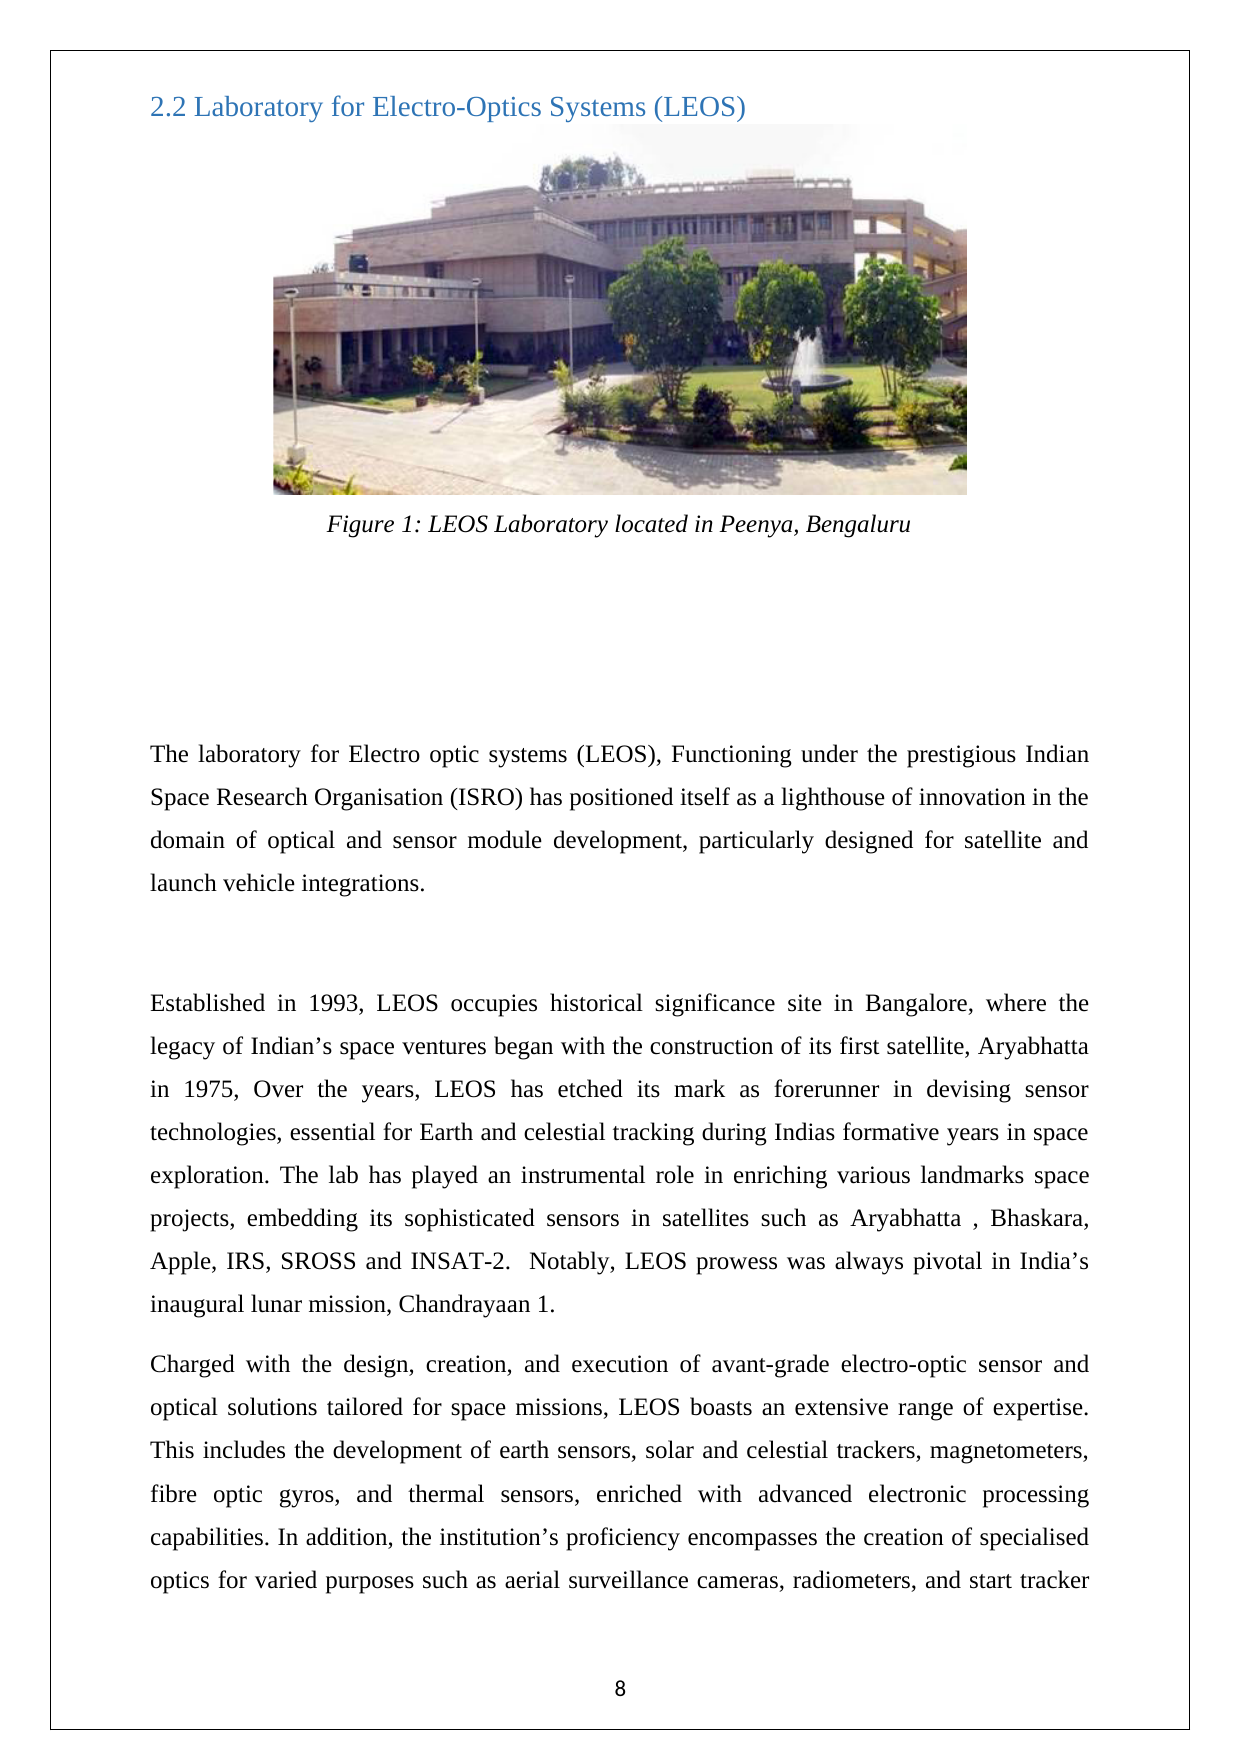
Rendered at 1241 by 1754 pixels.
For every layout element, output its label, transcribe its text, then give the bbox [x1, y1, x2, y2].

text Figure 1: LEOS Laboratory located in Peenya, Bengaluru [150, 509, 1090, 537]
subtitle 2.2 Laboratory for Electro-Optics Systems (LEOS) [150, 89, 1090, 122]
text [150, 1349, 1090, 1594]
text The laboratory for Electro optic systems (LEOS), Functioning under the prestigious Indian Space Research Organisation (ISRO) has positioned itself as a lighthouse of innovation in the domain of optical and sensor module development, particularly designed for satellite and launch vehicle integrations. [150, 739, 1090, 897]
picture [273, 124, 967, 495]
text Established in 1993, LEOS occupies historical significance site in Bangalore, where the legacy of Indian’s space ventures began with the construction of its first satellite, Aryabhatta in 1975, Over the years, LEOS has etched its mark as forerunner in devising sensor technologies, essential for Earth and celestial tracking during Indias formative years in space exploration. The lab has played an instrumental role in enriching various landmarks space projects, embedding its sophisticated sensors in satellites such as Aryabhatta , Bhaskara, Apple, IRS, SROSS and INSAT-2. Notably, LEOS prowess was always pivotal in India’s inaugural lunar mission, Chandrayaan 1. [150, 988, 1090, 1318]
